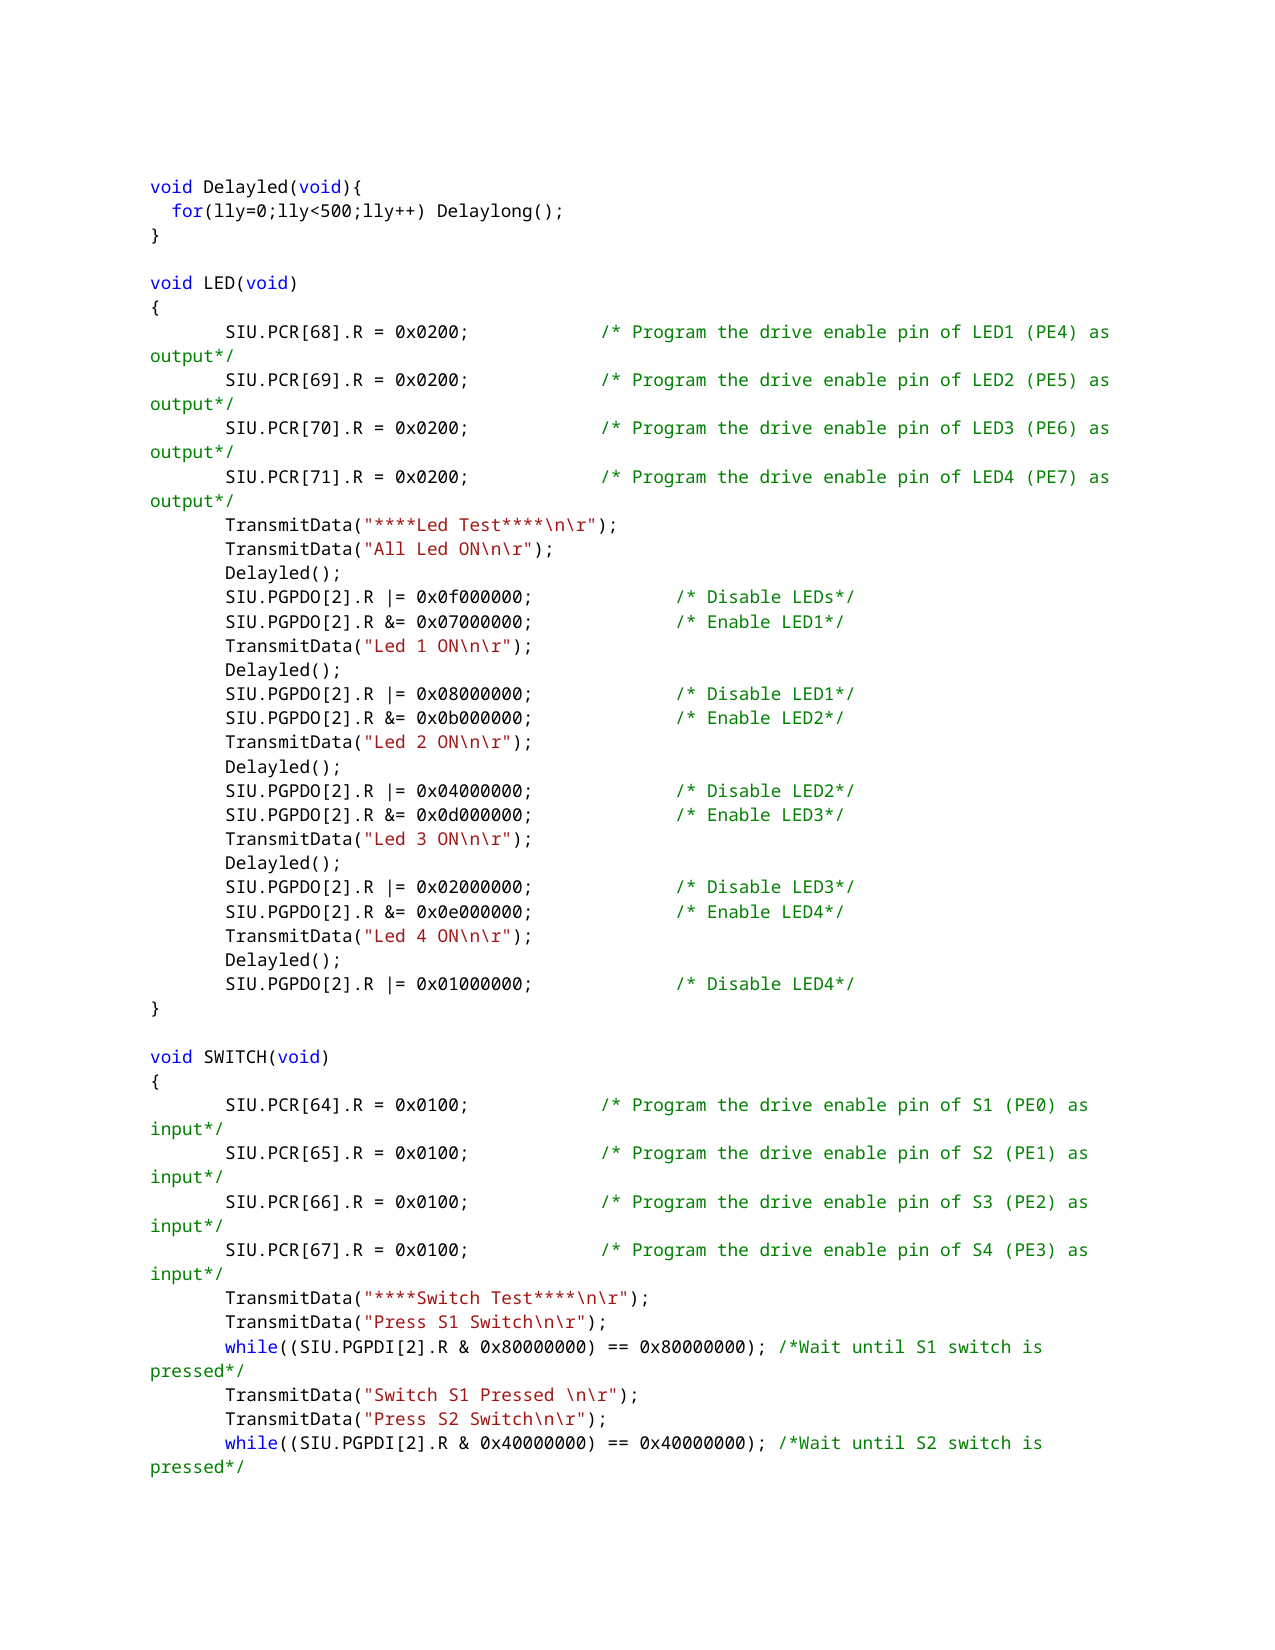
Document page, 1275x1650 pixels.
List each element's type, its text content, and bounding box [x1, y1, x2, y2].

text TransmitData("Led 3 ON\n\r"); [150, 827, 1125, 851]
text while((SIU.PGPDI[2].R & 0x40000000) == 0x40000000); /*Wait until S2 switch is pressed*/ [150, 1431, 1125, 1479]
text for(lly=0;lly<500;lly++) Delaylong(); [150, 198, 1125, 222]
text TransmitData("Led 4 ON\n\r"); [150, 923, 1125, 947]
text SIU.PGPDO[2].R |= 0x04000000; /* Disable LED2*/ [150, 778, 1125, 802]
text void Delayled(void){ [150, 174, 1125, 198]
text SIU.PGPDO[2].R &= 0x0b000000; /* Enable LED2*/ [150, 706, 1125, 730]
text void SWITCH(void) [150, 1044, 1125, 1068]
text TransmitData("Switch S1 Pressed \n\r"); [150, 1382, 1125, 1407]
text TransmitData("****Switch Test****\n\r"); [150, 1286, 1125, 1310]
text SIU.PCR[71].R = 0x0200; /* Program the drive enable pin of LED4 (PE7) as output*/ [150, 464, 1125, 512]
text } [150, 222, 1125, 247]
text SIU.PCR[70].R = 0x0200; /* Program the drive enable pin of LED3 (PE6) as output*/ [150, 416, 1125, 464]
text TransmitData("All Led ON\n\r"); [150, 537, 1125, 561]
text void LED(void) [150, 271, 1125, 295]
text SIU.PCR[66].R = 0x0100; /* Program the drive enable pin of S3 (PE2) as input*/ [150, 1189, 1125, 1237]
text { [150, 295, 1125, 319]
text SIU.PCR[64].R = 0x0100; /* Program the drive enable pin of S1 (PE0) as input*/ [150, 1092, 1125, 1141]
text SIU.PGPDO[2].R &= 0x0d000000; /* Enable LED3*/ [150, 802, 1125, 827]
text SIU.PGPDO[2].R |= 0x08000000; /* Disable LED1*/ [150, 682, 1125, 706]
text while((SIU.PGPDI[2].R & 0x80000000) == 0x80000000); /*Wait until S1 switch is pressed*/ [150, 1334, 1125, 1382]
text TransmitData("Press S2 Switch\n\r"); [150, 1407, 1125, 1431]
text { [150, 1068, 1125, 1092]
text SIU.PGPDO[2].R |= 0x0f000000; /* Disable LEDs*/ [150, 585, 1125, 609]
text TransmitData("Led 1 ON\n\r"); [150, 633, 1125, 657]
text SIU.PCR[69].R = 0x0200; /* Program the drive enable pin of LED2 (PE5) as output*/ [150, 367, 1125, 416]
text Delayled(); [150, 561, 1125, 585]
text Delayled(); [150, 851, 1125, 875]
text TransmitData("****Led Test****\n\r"); [150, 512, 1125, 537]
text Delayled(); [150, 754, 1125, 778]
text Delayled(); [150, 947, 1125, 972]
text SIU.PCR[65].R = 0x0100; /* Program the drive enable pin of S2 (PE1) as input*/ [150, 1141, 1125, 1189]
text SIU.PGPDO[2].R &= 0x07000000; /* Enable LED1*/ [150, 609, 1125, 633]
text SIU.PGPDO[2].R |= 0x02000000; /* Disable LED3*/ [150, 875, 1125, 899]
text TransmitData("Press S1 Switch\n\r"); [150, 1310, 1125, 1334]
text SIU.PGPDO[2].R |= 0x01000000; /* Disable LED4*/ [150, 972, 1125, 996]
text SIU.PCR[67].R = 0x0100; /* Program the drive enable pin of S4 (PE3) as input*/ [150, 1237, 1125, 1286]
text SIU.PCR[68].R = 0x0200; /* Program the drive enable pin of LED1 (PE4) as output*/ [150, 319, 1125, 367]
text TransmitData("Led 2 ON\n\r"); [150, 730, 1125, 754]
text SIU.PGPDO[2].R &= 0x0e000000; /* Enable LED4*/ [150, 899, 1125, 923]
text Delayled(); [150, 657, 1125, 682]
text } [150, 996, 1125, 1020]
